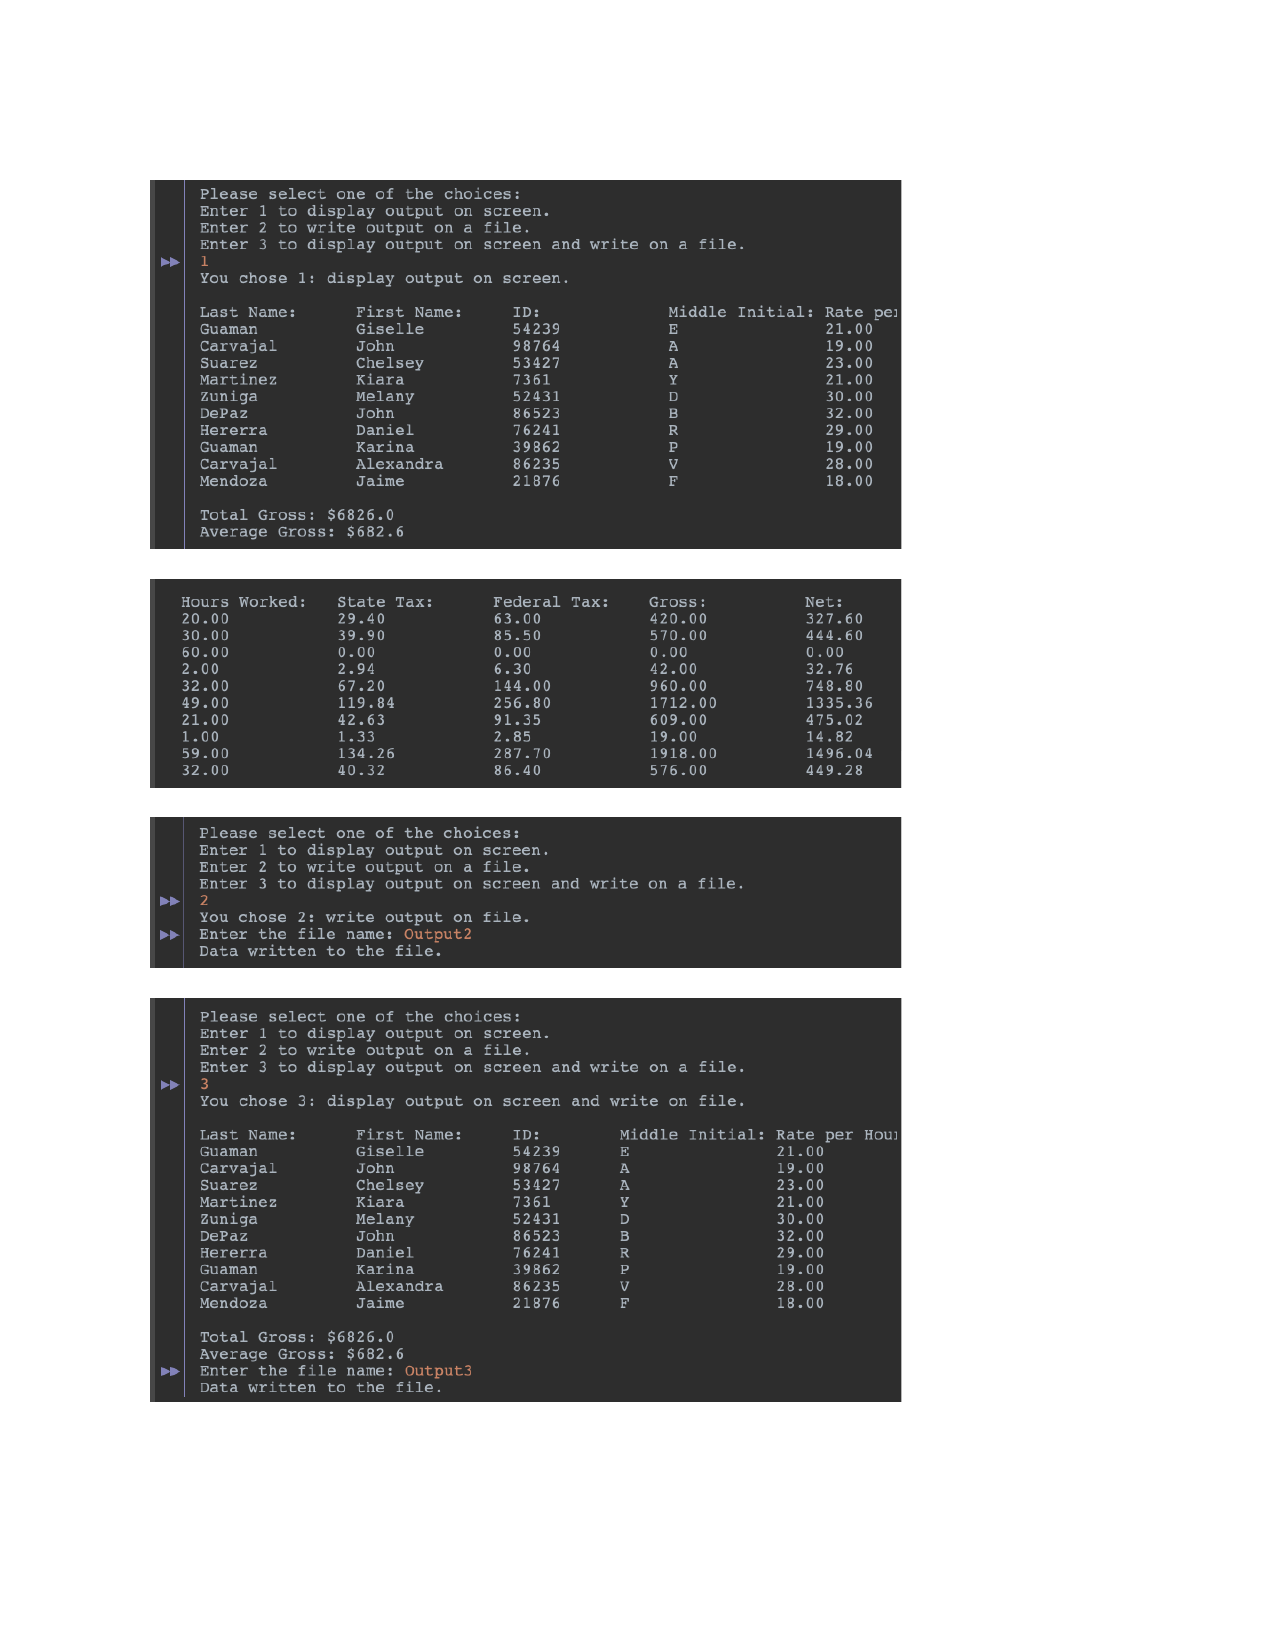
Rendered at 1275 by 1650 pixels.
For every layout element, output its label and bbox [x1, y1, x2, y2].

picture [150, 579, 902, 788]
picture [150, 817, 902, 968]
picture [150, 180, 902, 549]
picture [150, 998, 902, 1402]
